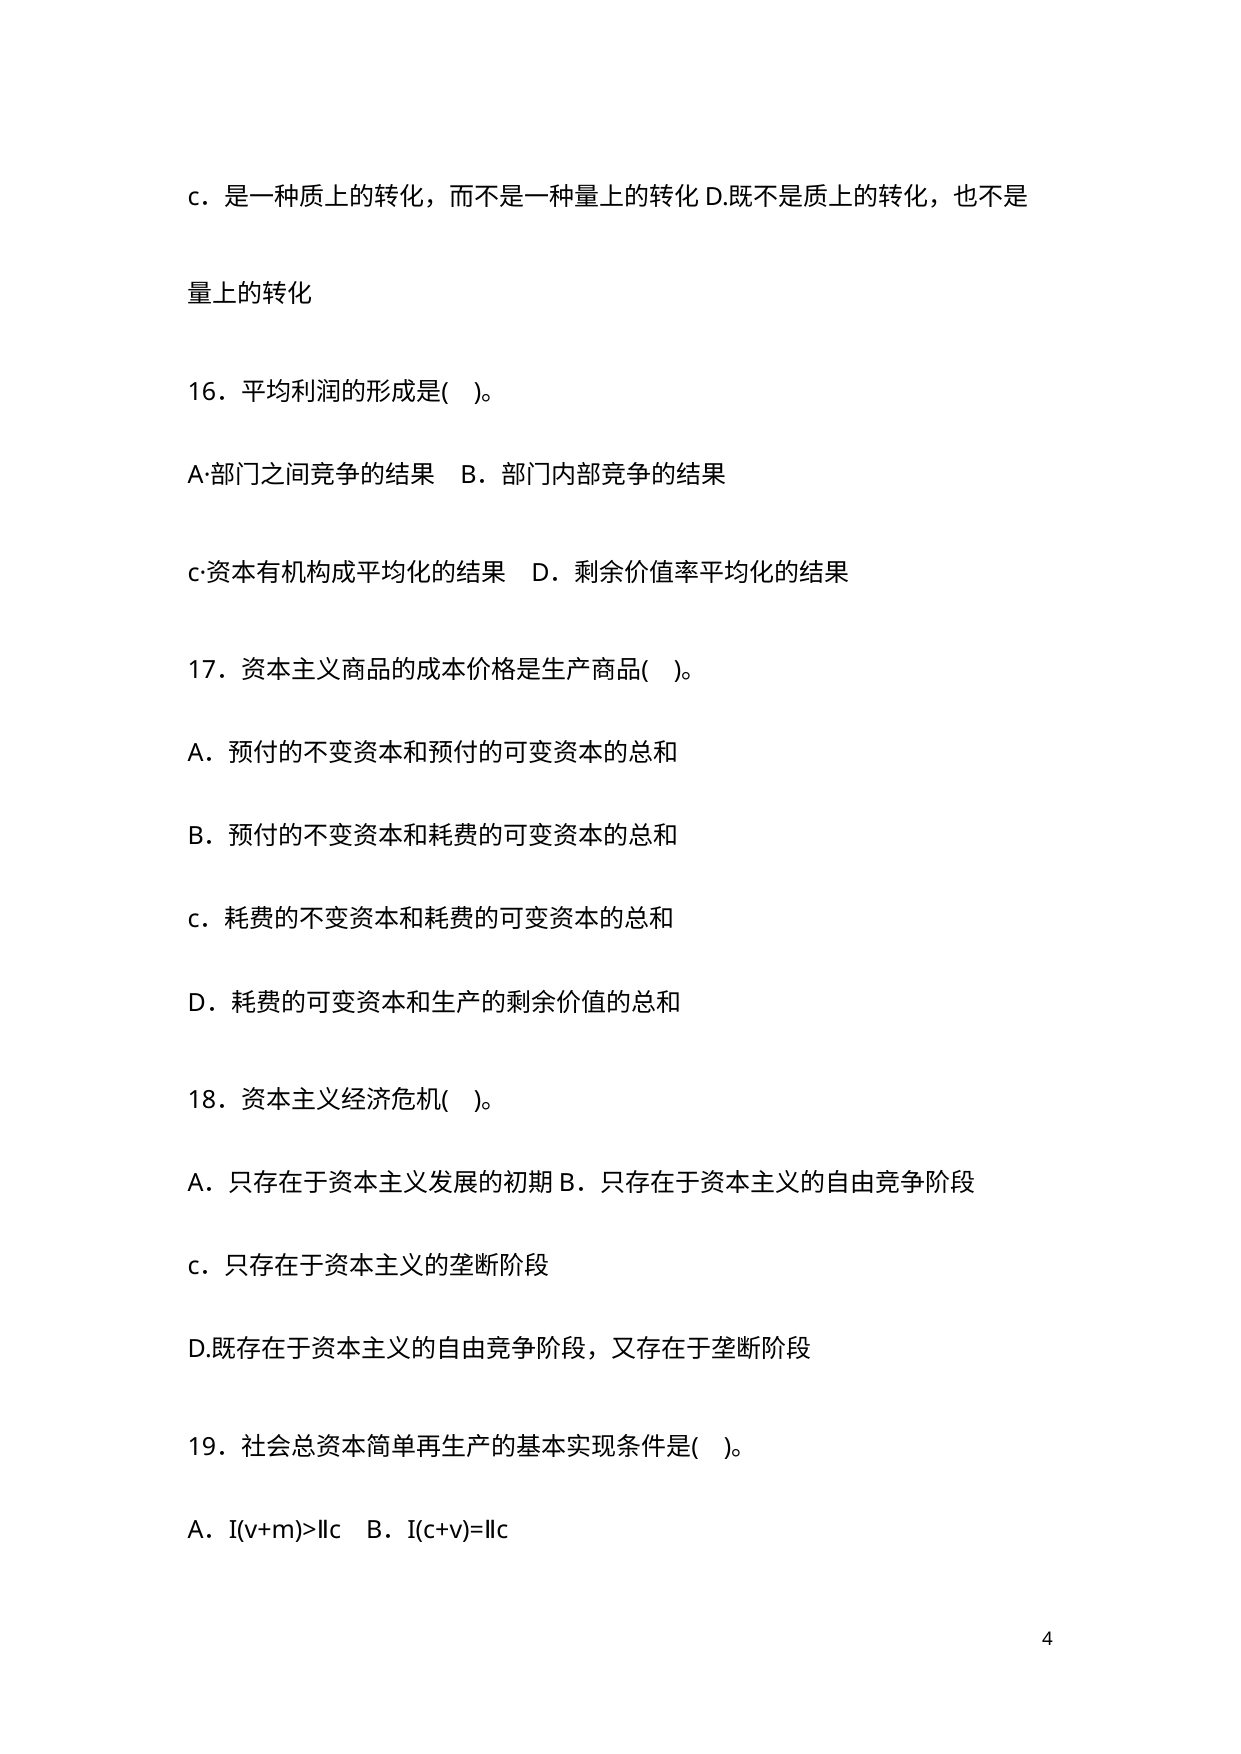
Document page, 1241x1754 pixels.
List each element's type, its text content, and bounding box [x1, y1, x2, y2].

text A．只存在于资本主义发展的初期B．只存在于资本主义的自由竞争阶段 [187, 1148, 1053, 1213]
text D.既存在于资本主义的自由竞争阶段，又存在于垄断阶段 19．社会总资本简单再生产的基本实现条件是( )。 [187, 1314, 1053, 1477]
text c．只存在于资本主义的垄断阶段 [187, 1231, 1053, 1296]
text B．预付的不变资本和耗费的可变资本的总和 [187, 801, 1053, 866]
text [187, 1495, 1053, 1560]
text c．耗费的不变资本和耗费的可变资本的总和 [187, 884, 1053, 949]
text A·部门之间竞争的结果 B．部门内部竞争的结果 c·资本有机构成平均化的结果 D．剩余价值率平均化的结果 17．资本主义商品的成本价格是生产商品( )。 [187, 440, 1053, 700]
text D．耗费的可变资本和生产的剩余价值的总和 18．资本主义经济危机( )。 [187, 968, 1053, 1130]
text c．是一种质上的转化，而不是一种量上的转化D.既不是质上的转化，也不是量上的转化 16．平均利润的形成是( )。 [187, 162, 1053, 422]
text A．预付的不变资本和预付的可变资本的总和 [187, 718, 1053, 783]
